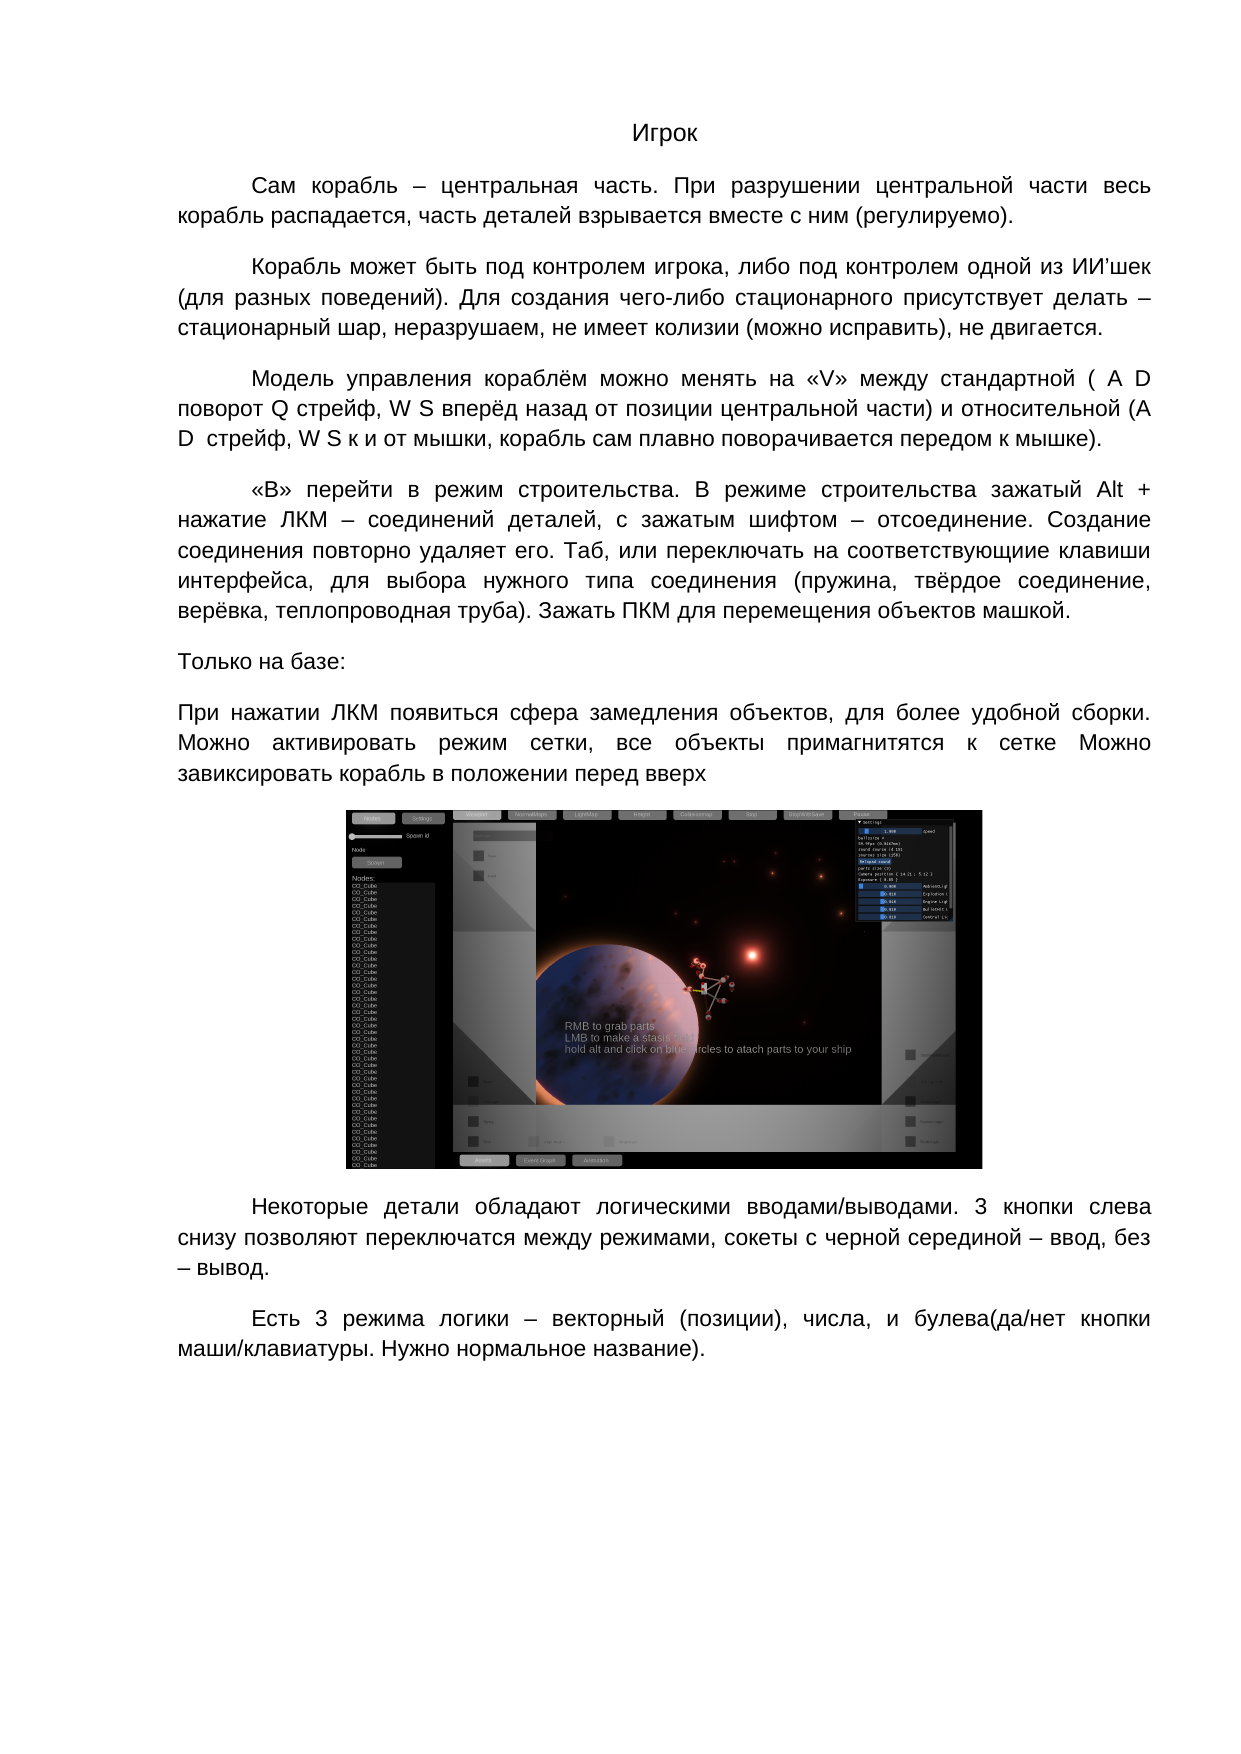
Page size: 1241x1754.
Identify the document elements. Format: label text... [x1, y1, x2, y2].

text Игрок [177, 118, 1152, 147]
picture [346, 810, 983, 1169]
text Сам корабль – центральная часть. При разрушении центральной части весь корабль распадается, часть деталей взрывается вместе с ним (регулируемо). [177, 172, 1152, 228]
text Только на базе: [177, 648, 1152, 674]
text Есть 3 режима логики – векторный (позиции), числа, и булева(да/нет кнопки маши/клавиатуры. Нужно нормальное название). [177, 1305, 1152, 1361]
text При нажатии ЛКМ появиться сфера замедления объектов, для более удобной сборки. Можно активировать режим сетки, все объекты примагнитятся к сетке Можно завиксировать корабль в положении перед вверх [177, 699, 1152, 786]
text «B» перейти в режим строительства. В режиме строительства зажатый Alt + нажатие ЛКМ – соединений деталей, с зажатым шифтом – отсоединение. Создание соединения повторно удаляет его. Таб, или переключать на соответствующиие клавиши интерфейса, для выбора нужного типа соединения (пружина, твёрдое соединение, верёвка, теплопроводная труба). Зажать ПКМ для перемещения объектов машкой. [177, 476, 1152, 623]
text Некоторые детали обладают логическими вводами/выводами. 3 кнопки слева снизу позволяют переключатся между режимами, сокеты с черной серединой – ввод, без – вывод. [177, 1193, 1152, 1280]
text Модель управления кораблём можно менять на «V» между стандартной ( A D поворот Q стрейф, W S вперёд назад от позиции центральной части) и относительной (A D стрейф, W S к и от мышки, корабль сам плавно поворачивается передом к мышке). [177, 365, 1152, 451]
